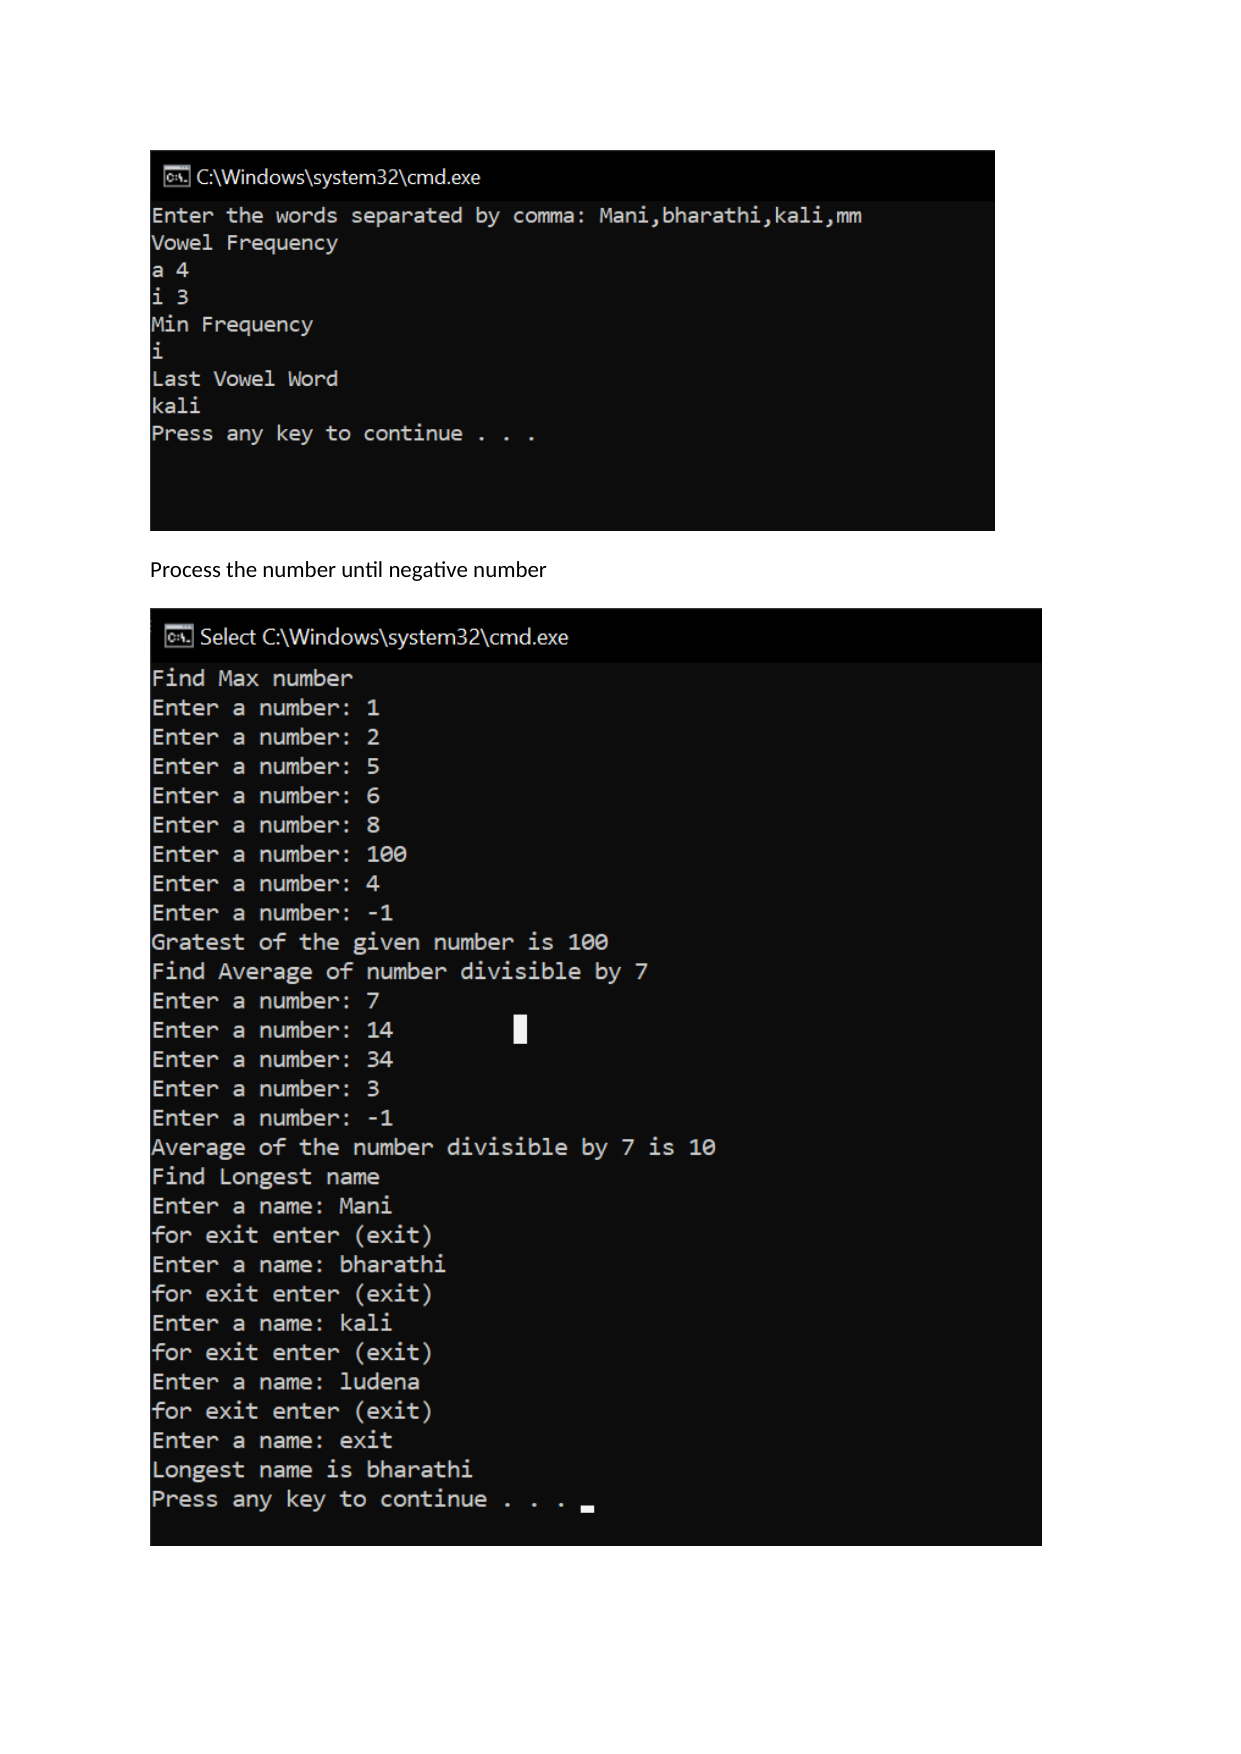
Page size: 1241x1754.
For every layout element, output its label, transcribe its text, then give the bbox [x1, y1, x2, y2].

text Process the number until negative number [150, 555, 1090, 583]
picture [150, 150, 995, 531]
picture [150, 608, 1042, 1546]
